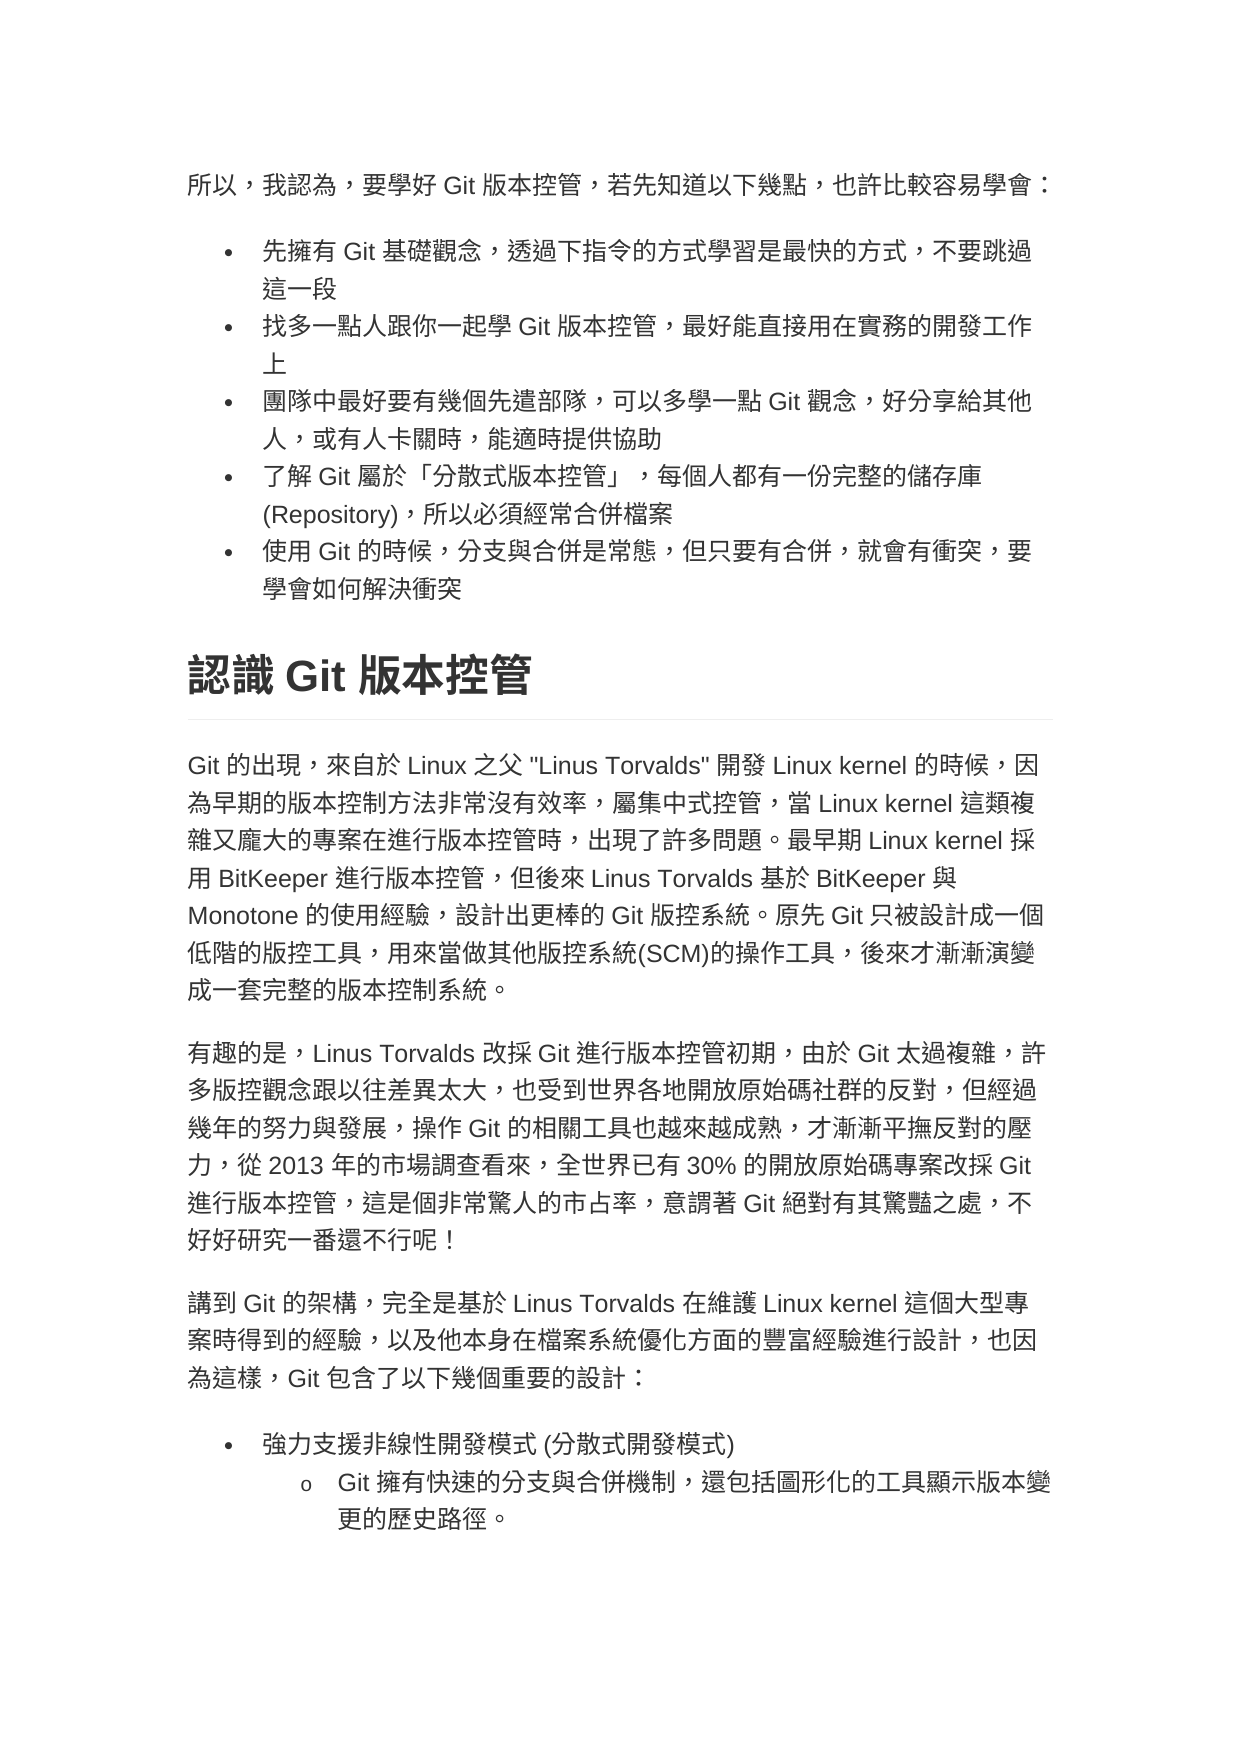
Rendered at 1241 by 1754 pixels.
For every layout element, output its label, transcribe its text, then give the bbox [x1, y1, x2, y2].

list 找多一點人跟你一起學 Git 版本控管，最好能直接用在實務的開發工作上 [225, 306, 1053, 381]
text 講到 Git 的架構，完全是基於 Linus Torvalds 在維護 Linux kernel 這個大型專案時得到的經驗，以及他本身在檔案系統優化方面的豐富經驗進行設計，也因為這樣，Git 包含了以下幾個重要的設計： [187, 1283, 1053, 1395]
text 有趣的是，Linus Torvalds 改採 Git 進行版本控管初期，由於 Git 太過複雜，許多版控觀念跟以往差異太大，也受到世界各地開放原始碼社群的反對，但經過幾年的努力與發展，操作 Git 的相關工具也越來越成熟，才漸漸平撫反對的壓力，從 2013 年的市場調查看來，全世界已有 30% 的開放原始碼專案改採 Git 進行版本控管，這是個非常驚人的市占率，意謂著 Git 絕對有其驚豔之處，不好好研究一番還不行呢！ [187, 1033, 1053, 1258]
list 使用 Git 的時候，分支與合併是常態，但只要有合併，就會有衝突，要學會如何解決衝突 [225, 531, 1053, 606]
list 了解 Git 屬於「分散式版本控管」，每個人都有一份完整的儲存庫(Repository)，所以必須經常合併檔案 [225, 456, 1053, 531]
list 團隊中最好要有幾個先遣部隊，可以多學一點 Git 觀念，好分享給其他人，或有人卡關時，能適時提供協助 [225, 381, 1053, 456]
text 認識 Git 版本控管 [187, 635, 1053, 720]
list 強力支援非線性開發模式 (分散式開發模式) [225, 1424, 1053, 1462]
text Git 的出現，來自於 Linux 之父 "Linus Torvalds" 開發 Linux kernel 的時候，因為早期的版本控制方法非常沒有效率，屬集中式控管，當 Linux kernel 這類複雜又龐大的專案在進行版本控管時，出現了許多問題。最早期 Linux kernel 採用 BitKeeper 進行版本控管，但後來 Linus Torvalds 基於 BitKeeper 與 Monotone 的使用經驗，設計出更棒的 Git 版控系統。原先 Git 只被設計成一個低階的版控工具，用來當做其他版控系統(SCM)的操作工具，後來才漸漸演變成一套完整的版本控制系統。 [187, 745, 1053, 1008]
list 先擁有 Git 基礎觀念，透過下指令的方式學習是最快的方式，不要跳過這一段 [225, 231, 1053, 306]
list Git 擁有快速的分支與合併機制，還包括圖形化的工具顯示版本變更的歷史路徑。 [300, 1462, 1053, 1537]
text 所以，我認為，要學好 Git 版本控管，若先知道以下幾點，也許比較容易學會： [187, 164, 1053, 202]
